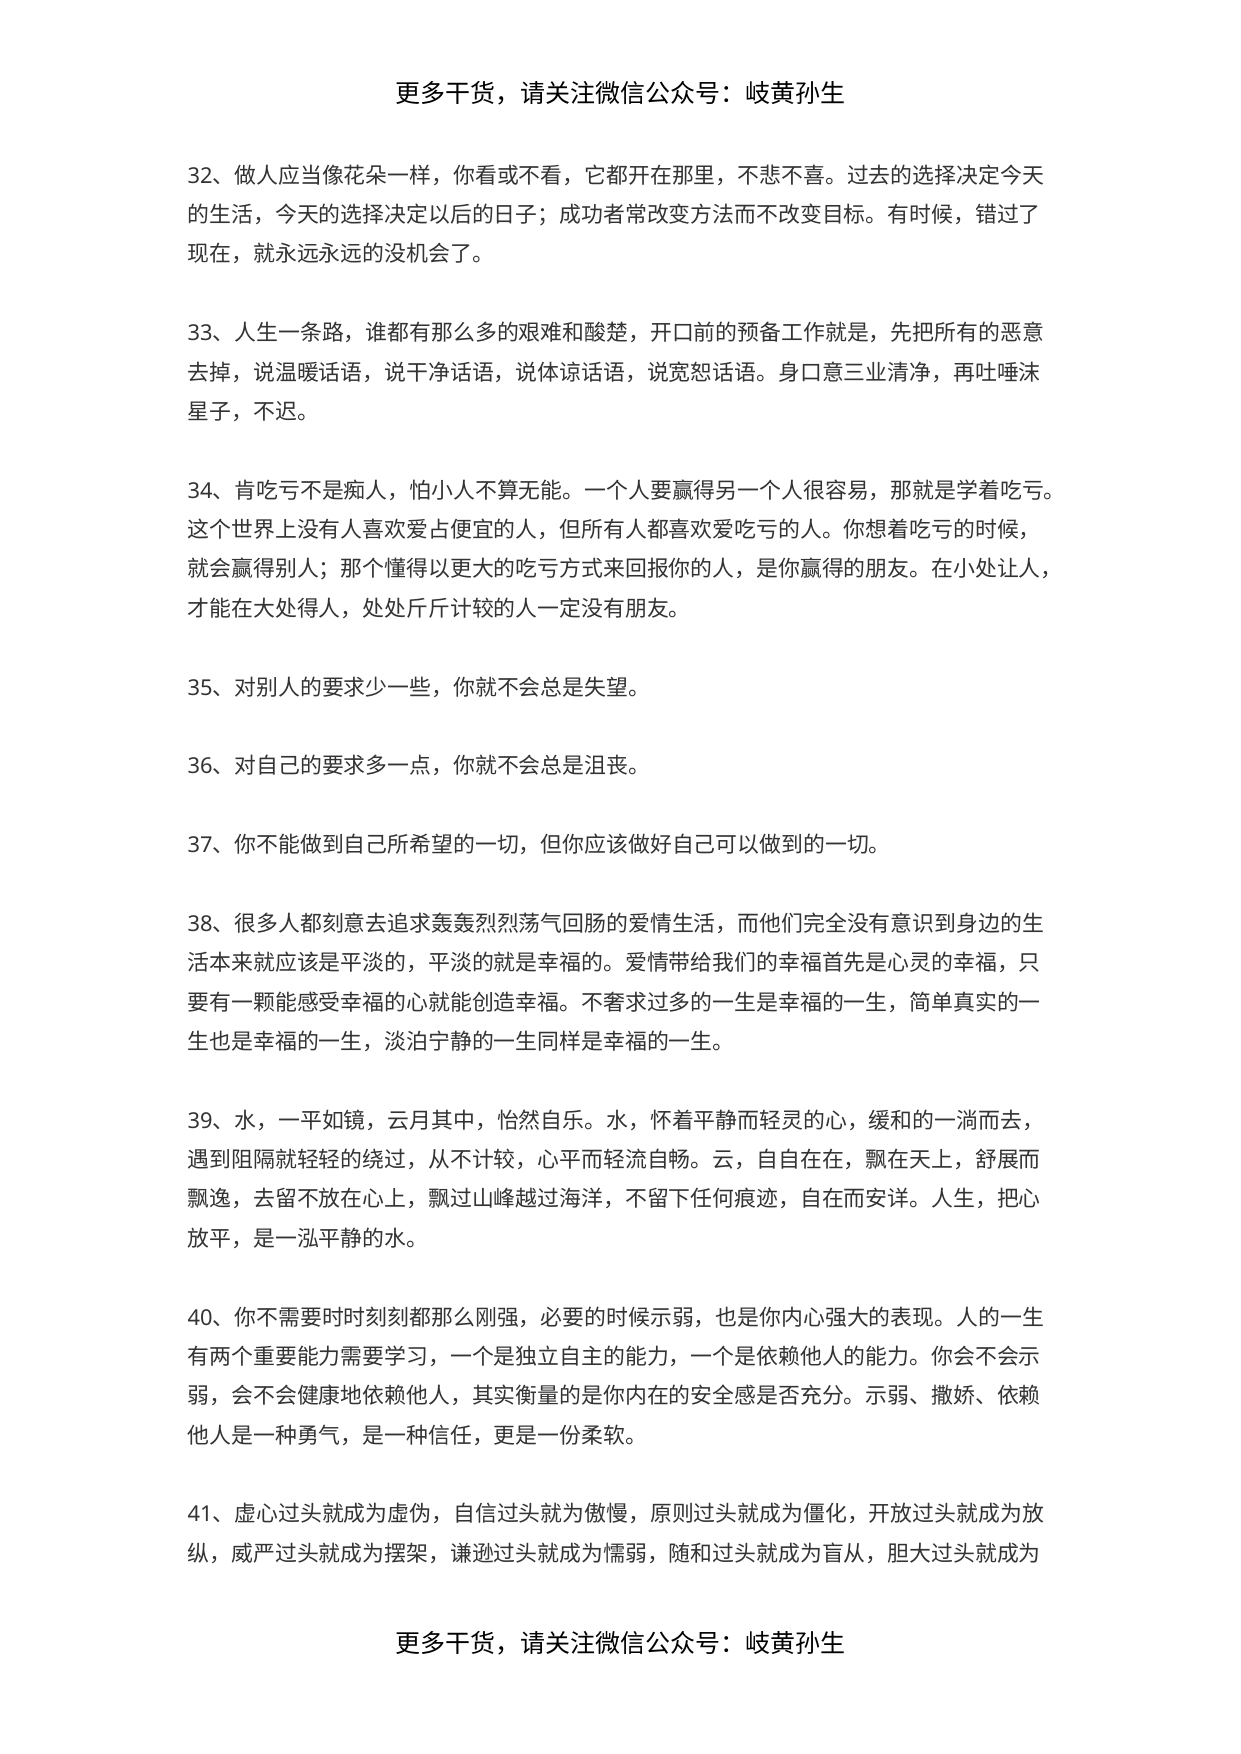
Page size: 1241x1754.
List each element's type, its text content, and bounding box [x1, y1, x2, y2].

text 38、很多人都刻意去追求轰轰烈烈荡气回肠的爱情生活，而他们完全没有意识到身边的生活本来就应该是平淡的，平淡的就是幸福的。爱情带给我们的幸福首先是心灵的幸福，只要有一颗能感受幸福的心就能创造幸福。不奢求过多的一生是幸福的一生，简单真实的一生也是幸福的一生，淡泊宁静的一生同样是幸福的一生。 [187, 898, 1053, 1056]
text 37、你不能做到自己所希望的一切，但你应该做好自己可以做到的一切。 [187, 819, 1053, 859]
text 32、做人应当像花朵一样，你看或不看，它都开在那里，不悲不喜。过去的选择决定今天的生活，今天的选择决定以后的日子；成功者常改变方法而不改变目标。有时候，错过了现在，就永远永远的没机会了。 [187, 150, 1053, 268]
text 36、对自己的要求多一点，你就不会总是沮丧。 [187, 741, 1053, 780]
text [187, 1489, 1053, 1567]
text 39、水，一平如镜，云月其中，怡然自乐。水，怀着平静而轻灵的心，缓和的一淌而去，遇到阻隔就轻轻的绕过，从不计较，心平而轻流自畅。云，自自在在，飘在天上，舒展而飘逸，去留不放在心上，飘过山峰越过海洋，不留下任何痕迹，自在而安详。人生，把心放平，是一泓平静的水。 [187, 1095, 1053, 1252]
text 34、肯吃亏不是痴人，怕小人不算无能。一个人要赢得另一个人很容易，那就是学着吃亏。这个世界上没有人喜欢爱占便宜的人，但所有人都喜欢爱吃亏的人。你想着吃亏的时候，就会赢得别人；那个懂得以更大的吃亏方式来回报你的人，是你赢得的朋友。在小处让人，才能在大处得人，处处斤斤计较的人一定没有朋友。 [187, 465, 1053, 622]
text 33、人生一条路，谁都有那么多的艰难和酸楚，开口前的预备工作就是，先把所有的恶意去掉，说温暖话语，说干净话语，说体谅话语，说宽恕话语。身口意三业清净，再吐唾沫星子，不迟。 [187, 307, 1053, 426]
text 35、对别人的要求少一些，你就不会总是失望。 [187, 662, 1053, 701]
text 40、你不需要时时刻刻都那么刚强，必要的时候示弱，也是你内心强大的表现。人的一生有两个重要能力需要学习，一个是独立自主的能力，一个是依赖他人的能力。你会不会示弱，会不会健康地依赖他人，其实衡量的是你内在的安全感是否充分。示弱、撒娇、依赖他人是一种勇气，是一种信任，更是一份柔软。 [187, 1292, 1053, 1449]
